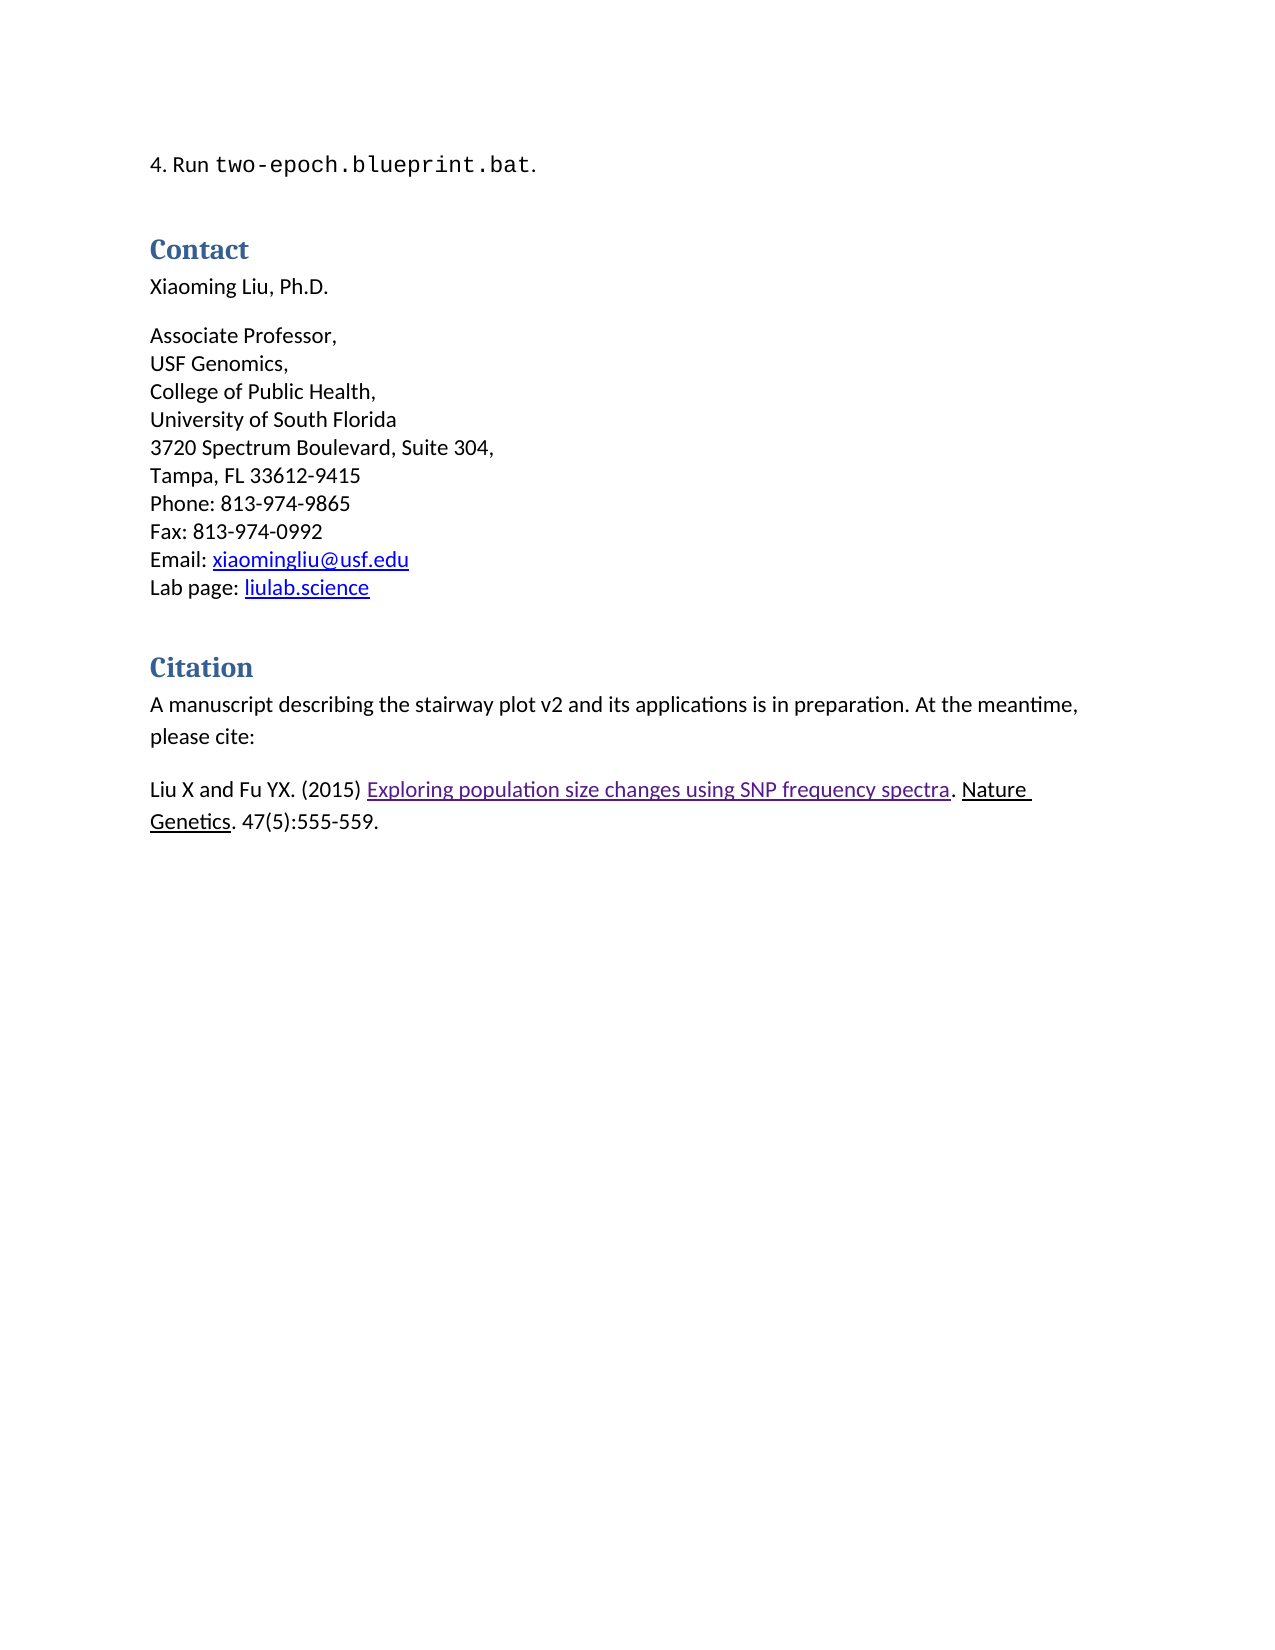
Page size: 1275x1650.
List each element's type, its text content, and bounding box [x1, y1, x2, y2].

text Associate Professor, USF Genomics, College of Public Health, University of South Florida 3720 Spectrum Boulevard, Suite 304, Tampa, FL 33612-9415 Phone: 813-974-9865 Fax: 813-974-0992 Email: xiaomingliu@usf.edu Lab page: liulab.science [150, 321, 1125, 601]
subtitle Contact [150, 233, 1125, 267]
text Liu X and Fu YX. (2015) Exploring population size changes using SNP frequency spectra. Nature Genetics. 47(5):555-559. [150, 775, 1125, 835]
text Xiaoming Liu, Ph.D. [150, 272, 1125, 300]
subtitle Citation [150, 651, 1125, 685]
text 4. Run two-epoch.blueprint.bat. [150, 150, 1125, 179]
text A manuscript describing the stairway plot v2 and its applications is in preparation. At the meantime, please cite: [150, 690, 1125, 750]
